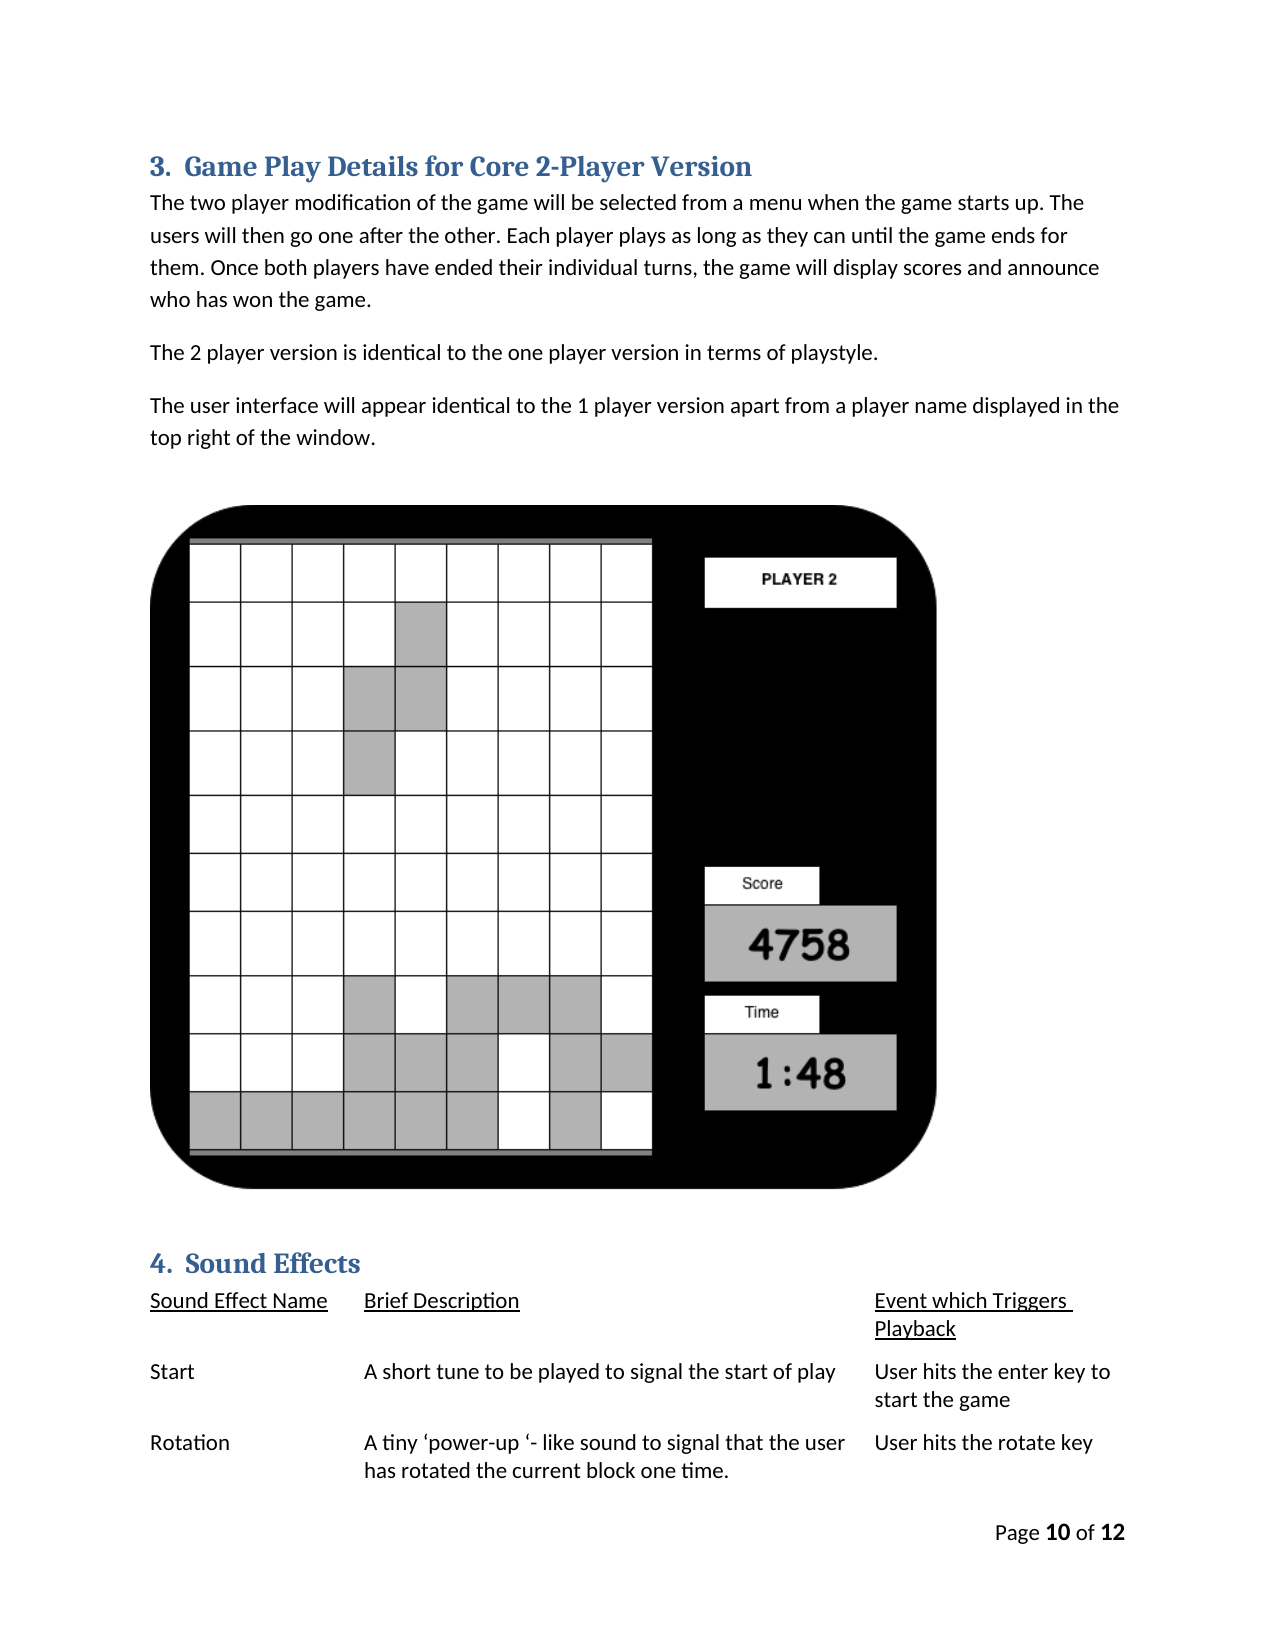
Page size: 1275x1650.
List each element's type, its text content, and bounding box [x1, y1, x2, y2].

text The user interface will appear identical to the 1 player version apart from a player name displayed in the top right of the window. [150, 391, 1125, 451]
table_cell User hits the enter key to start the game [863, 1357, 1137, 1428]
table_cell A tiny ‘power-up ‘- like sound to signal that the user has rotated the current block one time. [352, 1428, 862, 1499]
picture [150, 505, 938, 1193]
table_cell User hits the rotate key [863, 1428, 1137, 1499]
table_cell Rotation [138, 1428, 352, 1499]
table_header Sound Effect Name [138, 1286, 352, 1357]
text The two player modification of the game will be selected from a menu when the game starts up. The users will then go one after the other. Each player plays as long as they can until the game ends for them. Once both players have ended their individual turns, the game will display scores and announce who has won the game. [150, 188, 1125, 313]
table_cell A short tune to be played to signal the start of play [352, 1357, 862, 1428]
subtitle 4. Sound Effects [150, 1247, 1125, 1281]
table_header Event which Triggers Playback [863, 1286, 1137, 1357]
table_cell Start [138, 1357, 352, 1428]
text The 2 player version is identical to the one player version in terms of playstyle. [150, 338, 1125, 366]
table_header Brief Description [352, 1286, 862, 1357]
subtitle 3. Game Play Details for Core 2-Player Version [150, 150, 1125, 183]
